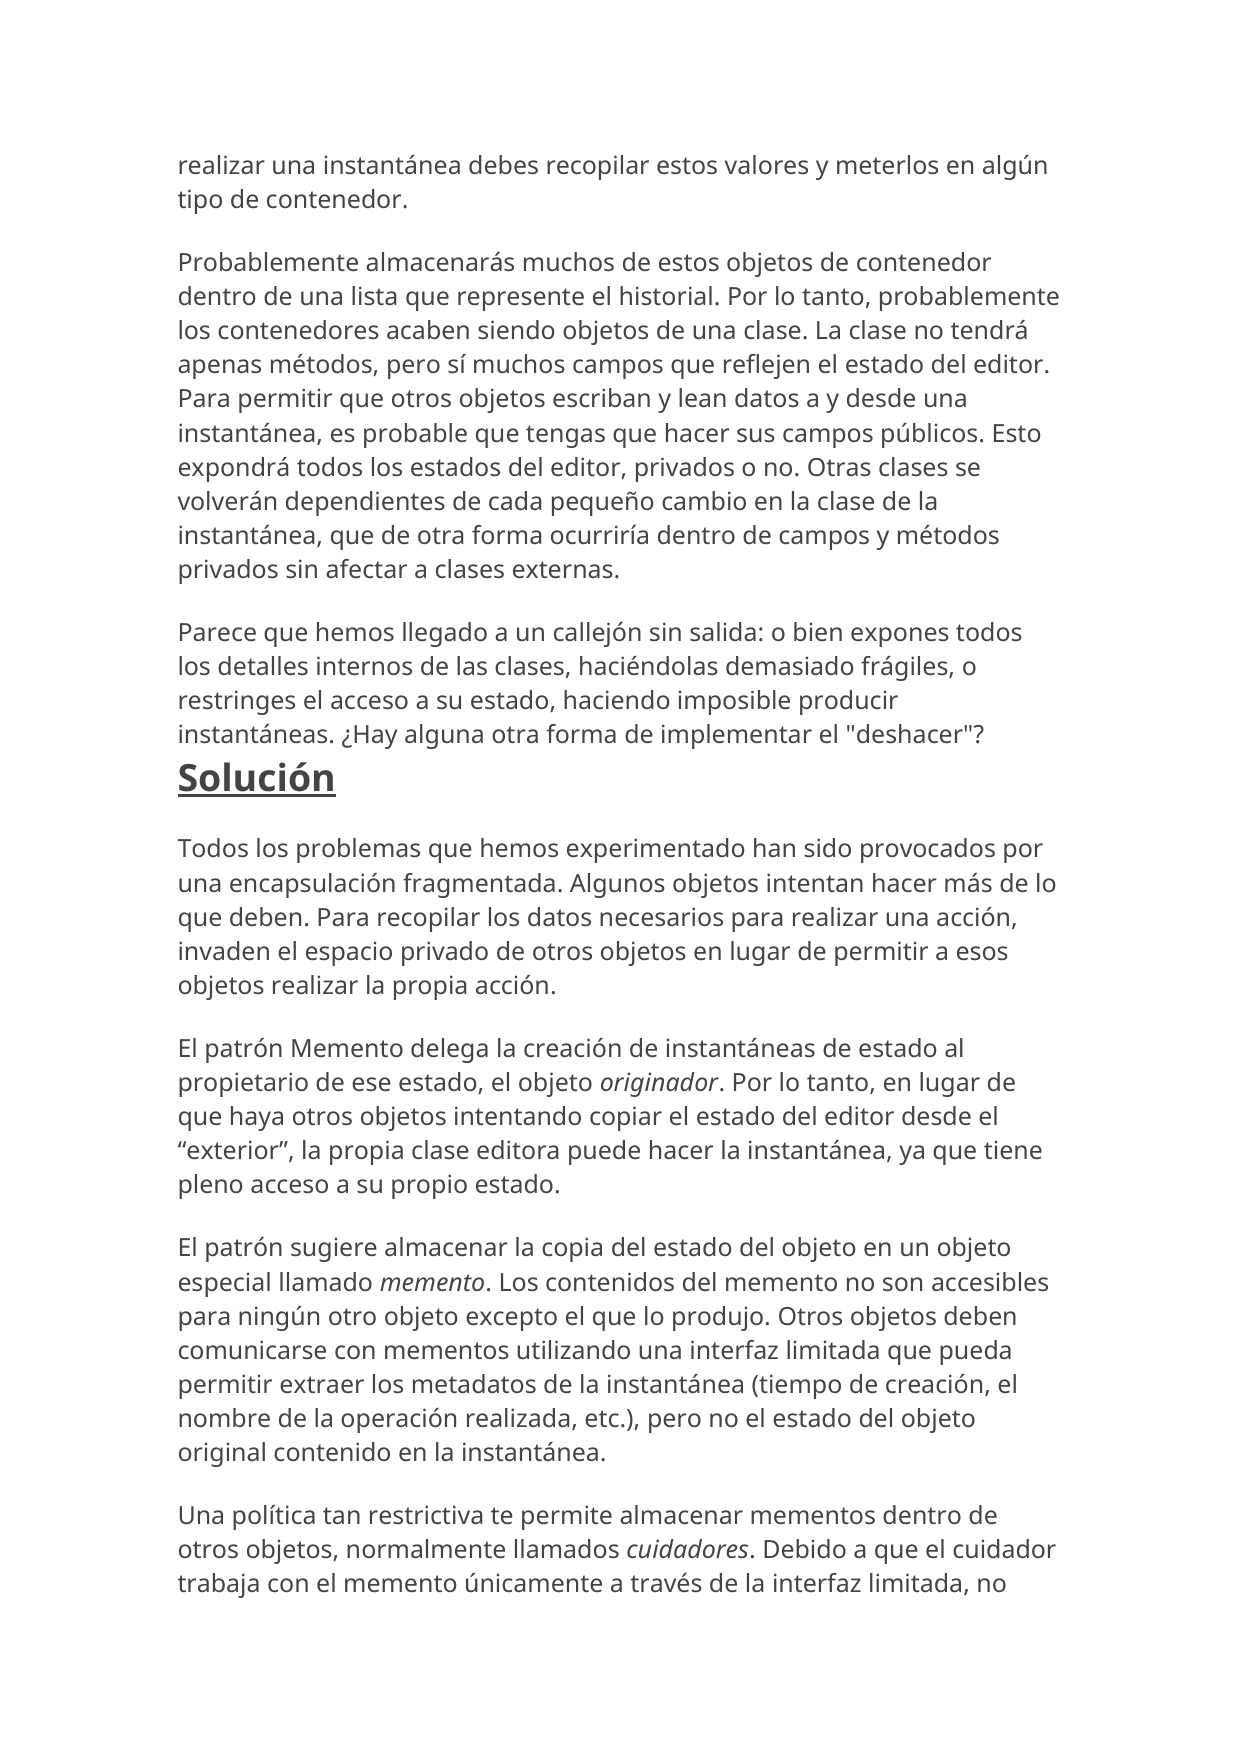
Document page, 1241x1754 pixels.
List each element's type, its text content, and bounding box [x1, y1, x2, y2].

text Solución [177, 751, 1063, 802]
text Todos los problemas que hemos experimentado han sido provocados por una encapsulación fragmentada. Algunos objetos intentan hacer más de lo que deben. Para recopilar los datos necesarios para realizar una acción, invaden el espacio privado de otros objetos en lugar de permitir a esos objetos realizar la propia acción. [177, 831, 1063, 1001]
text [177, 148, 1063, 216]
text Parece que hemos llegado a un callejón sin salida: o bien expones todos los detalles internos de las clases, haciéndolas demasiado frágiles, o restringes el acceso a su estado, haciendo imposible producir instantáneas. ¿Hay alguna otra forma de implementar el "deshacer"? [177, 615, 1063, 751]
text El patrón Memento delega la creación de instantáneas de estado al propietario de ese estado, el objeto originador. Por lo tanto, en lugar de que haya otros objetos intentando copiar el estado del editor desde el “exterior”, la propia clase editora puede hacer la instantánea, ya que tiene pleno acceso a su propio estado. [177, 1031, 1063, 1201]
text Probablemente almacenarás muchos de estos objetos de contenedor dentro de una lista que represente el historial. Por lo tanto, probablemente los contenedores acaben siendo objetos de una clase. La clase no tendrá apenas métodos, pero sí muchos campos que reflejen el estado del editor. Para permitir que otros objetos escriban y lean datos a y desde una instantánea, es probable que tengas que hacer sus campos públicos. Esto expondrá todos los estados del editor, privados o no. Otras clases se volverán dependientes de cada pequeño cambio en la clase de la instantánea, que de otra forma ocurriría dentro de campos y métodos privados sin afectar a clases externas. [177, 245, 1063, 586]
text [177, 1498, 1063, 1600]
text El patrón sugiere almacenar la copia del estado del objeto en un objeto especial llamado memento. Los contenidos del memento no son accesibles para ningún otro objeto excepto el que lo produjo. Otros objetos deben comunicarse con mementos utilizando una interfaz limitada que pueda permitir extraer los metadatos de la instantánea (tiempo de creación, el nombre de la operación realizada, etc.), pero no el estado del objeto original contenido en la instantánea. [177, 1230, 1063, 1468]
